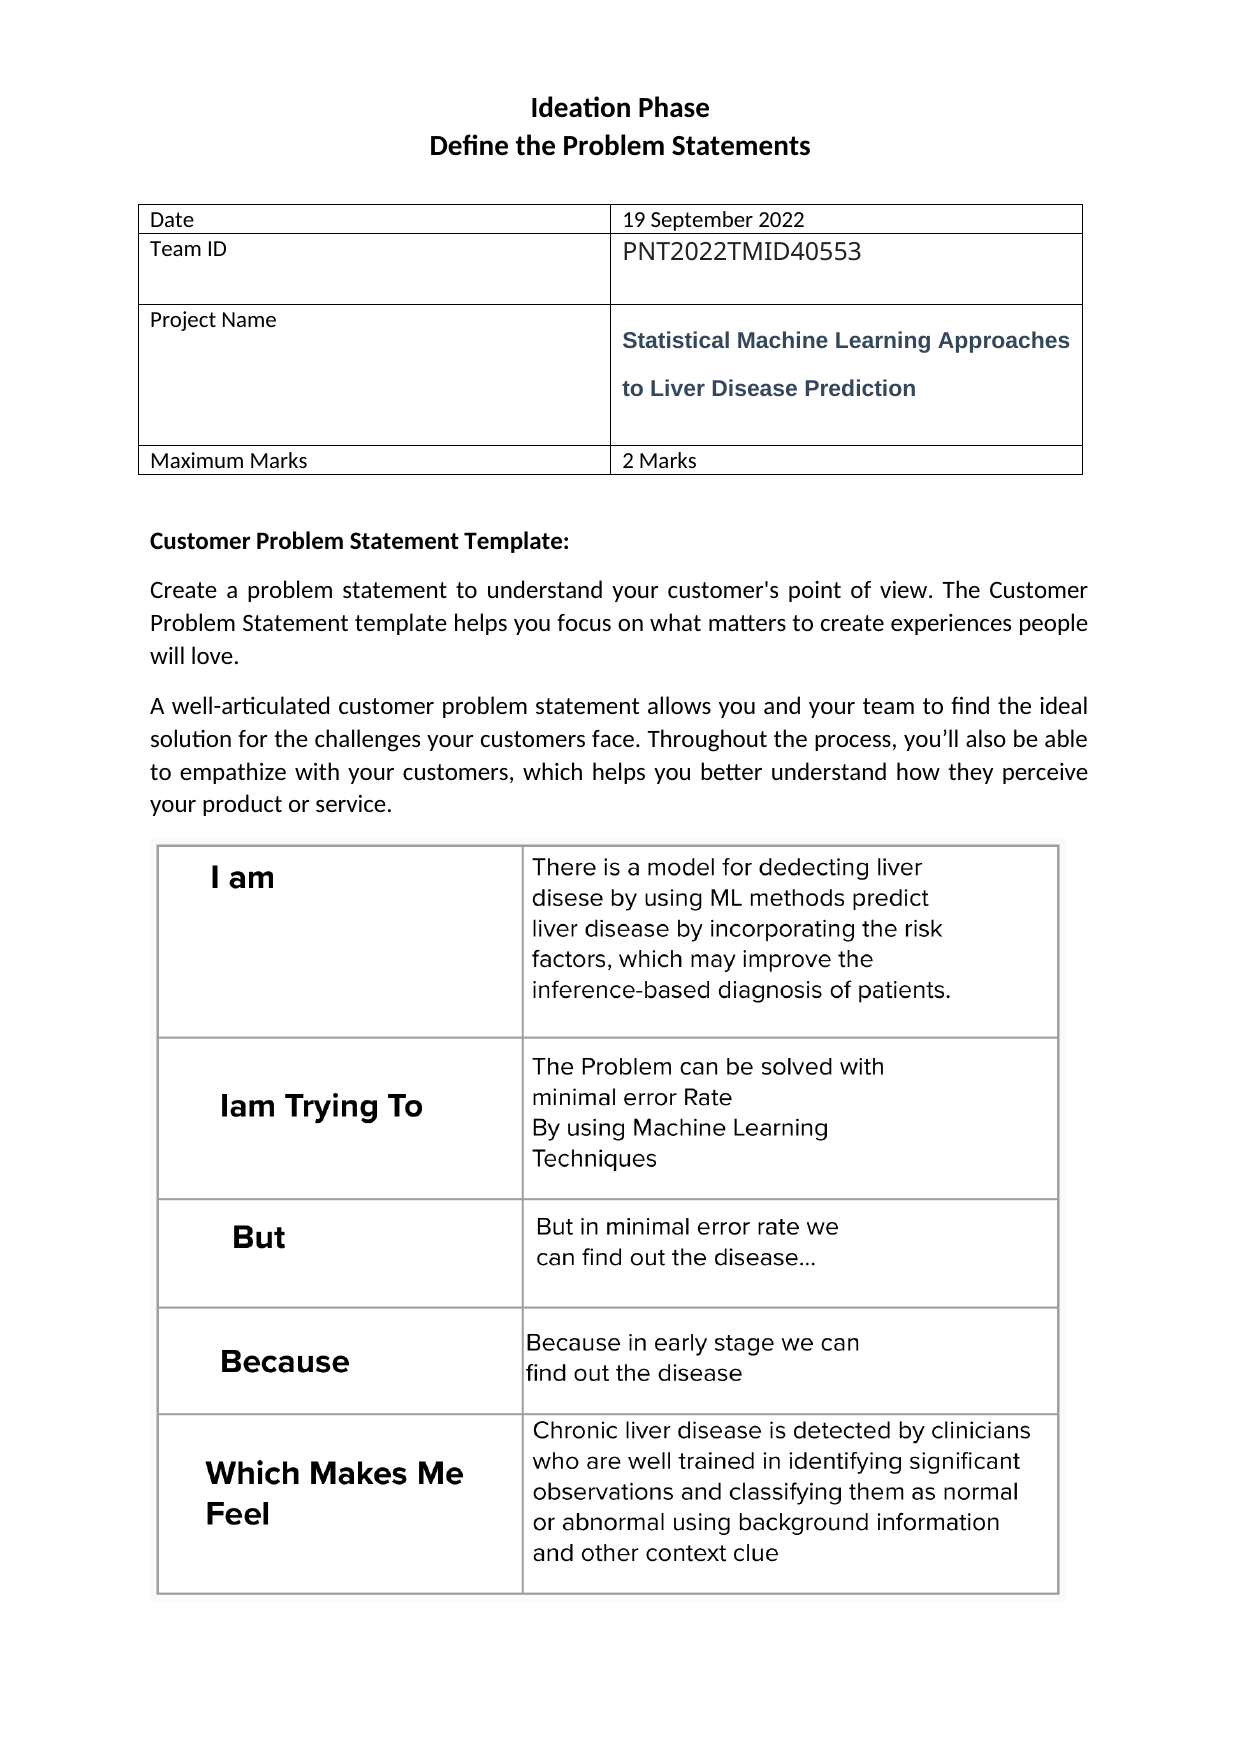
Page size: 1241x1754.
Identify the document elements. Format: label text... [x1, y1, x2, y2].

text Customer Problem Statement Template: [150, 525, 1090, 555]
picture [150, 838, 1066, 1601]
table_cell Statistical Machine Learning Approaches to Liver Disease Prediction [611, 305, 1082, 445]
text Ideation Phase [150, 89, 1090, 124]
table_cell PNT2022TMID40553 [611, 234, 1082, 304]
text Create a problem statement to understand your customer's point of view. The Customer Problem Statement template helps you focus on what matters to create experiences people will love. [150, 574, 1090, 671]
table_cell Project Name [139, 305, 610, 445]
text Define the Problem Statements [150, 127, 1090, 163]
table_cell Maximum Marks [139, 446, 610, 474]
text A well-articulated customer problem statement allows you and your team to find the ideal solution for the challenges your customers face. Throughout the process, you’ll also be able to empathize with your customers, which helps you better understand how they perceive your product or service. [150, 690, 1090, 819]
table_header 19 September 2022 [611, 205, 1082, 233]
table_cell Team ID [139, 234, 610, 304]
table_header Date [139, 205, 610, 233]
table_cell 2 Marks [611, 446, 1082, 474]
